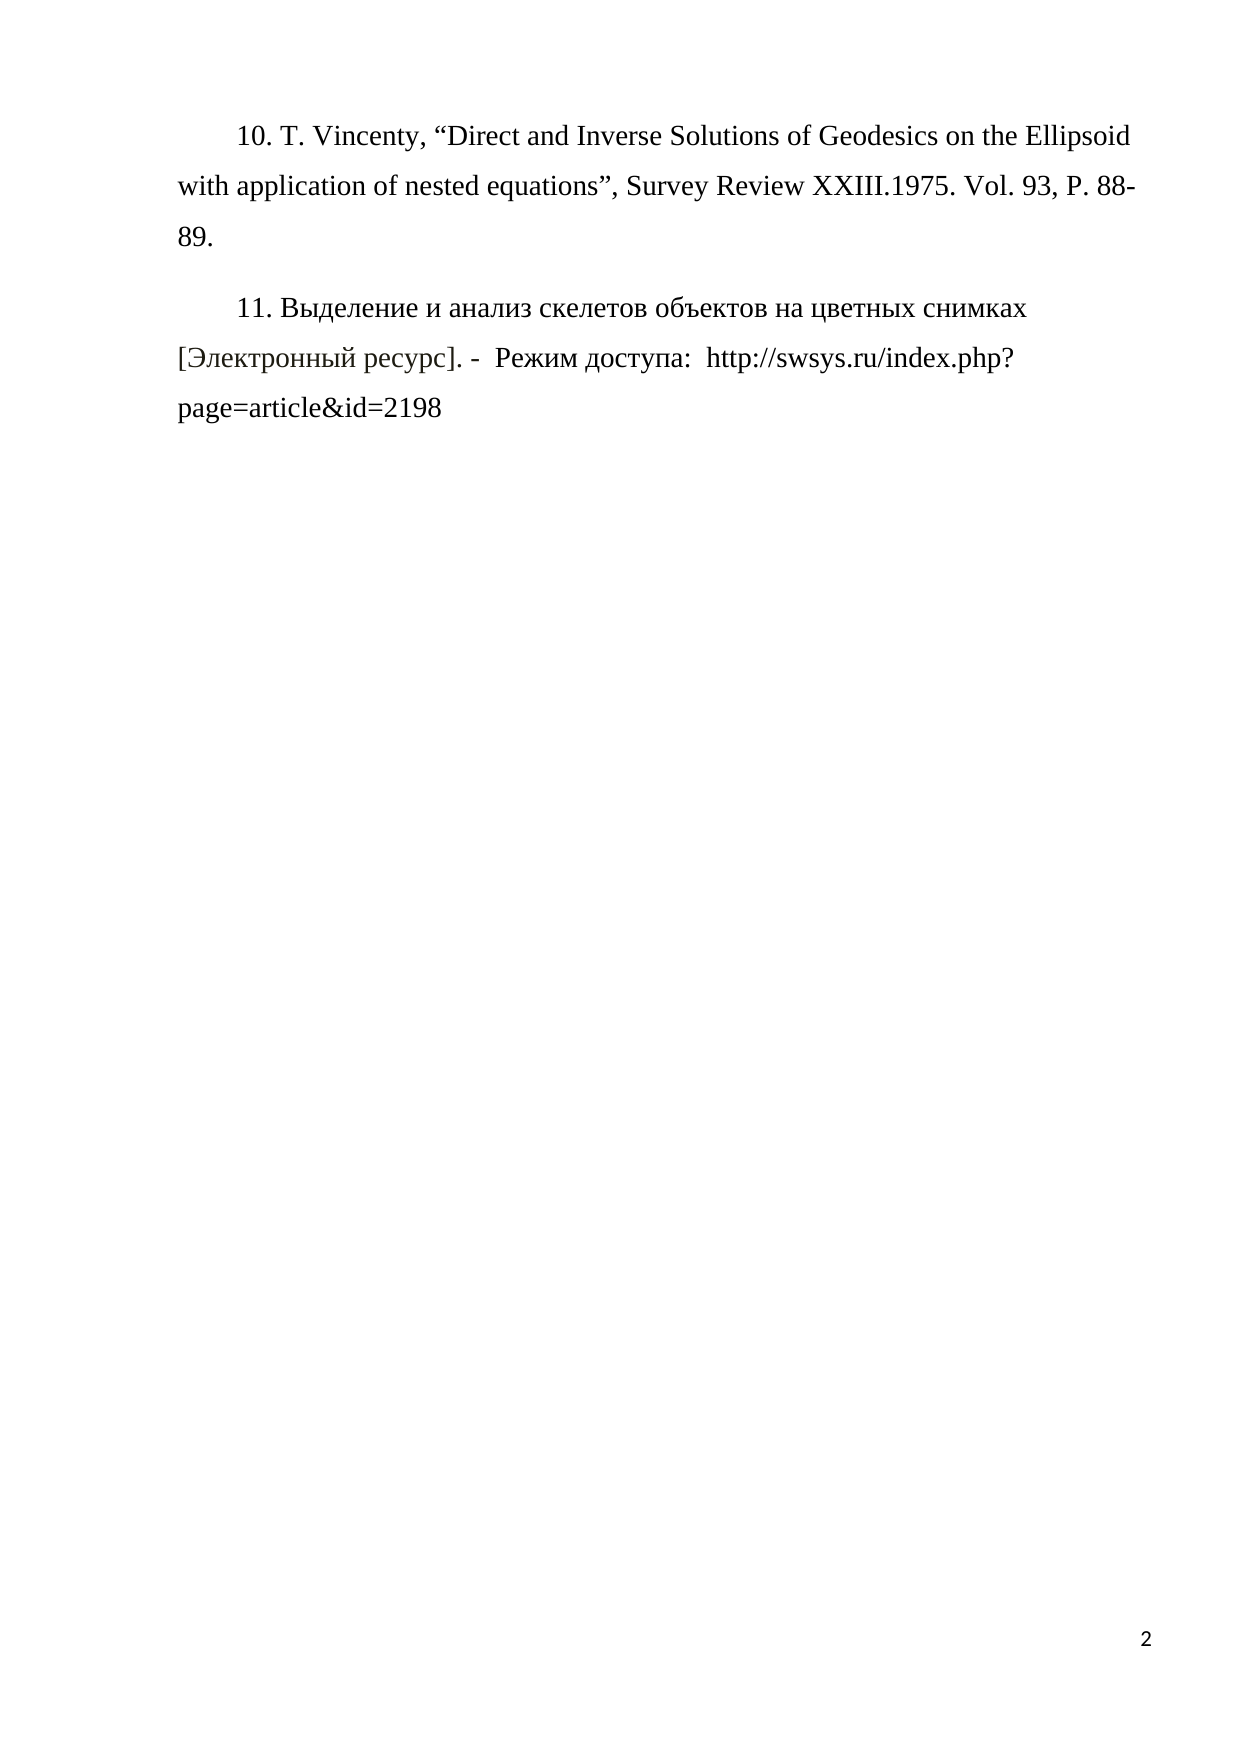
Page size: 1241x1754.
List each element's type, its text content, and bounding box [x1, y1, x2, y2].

text 11. Выделение и анализ скелетов объектов на цветных снимках [Электронный ресурс]. - Режим доступа: http://swsys.ru/index.php?page=article&id=2198 [177, 290, 1152, 424]
text 10. T. Vincenty, “Direct and Inverse Solutions of Geodesics on the Ellipsoid with application of nested equations”, Survey Review XXIII.1975. Vol. 93, P. 88-89. [177, 118, 1152, 252]
